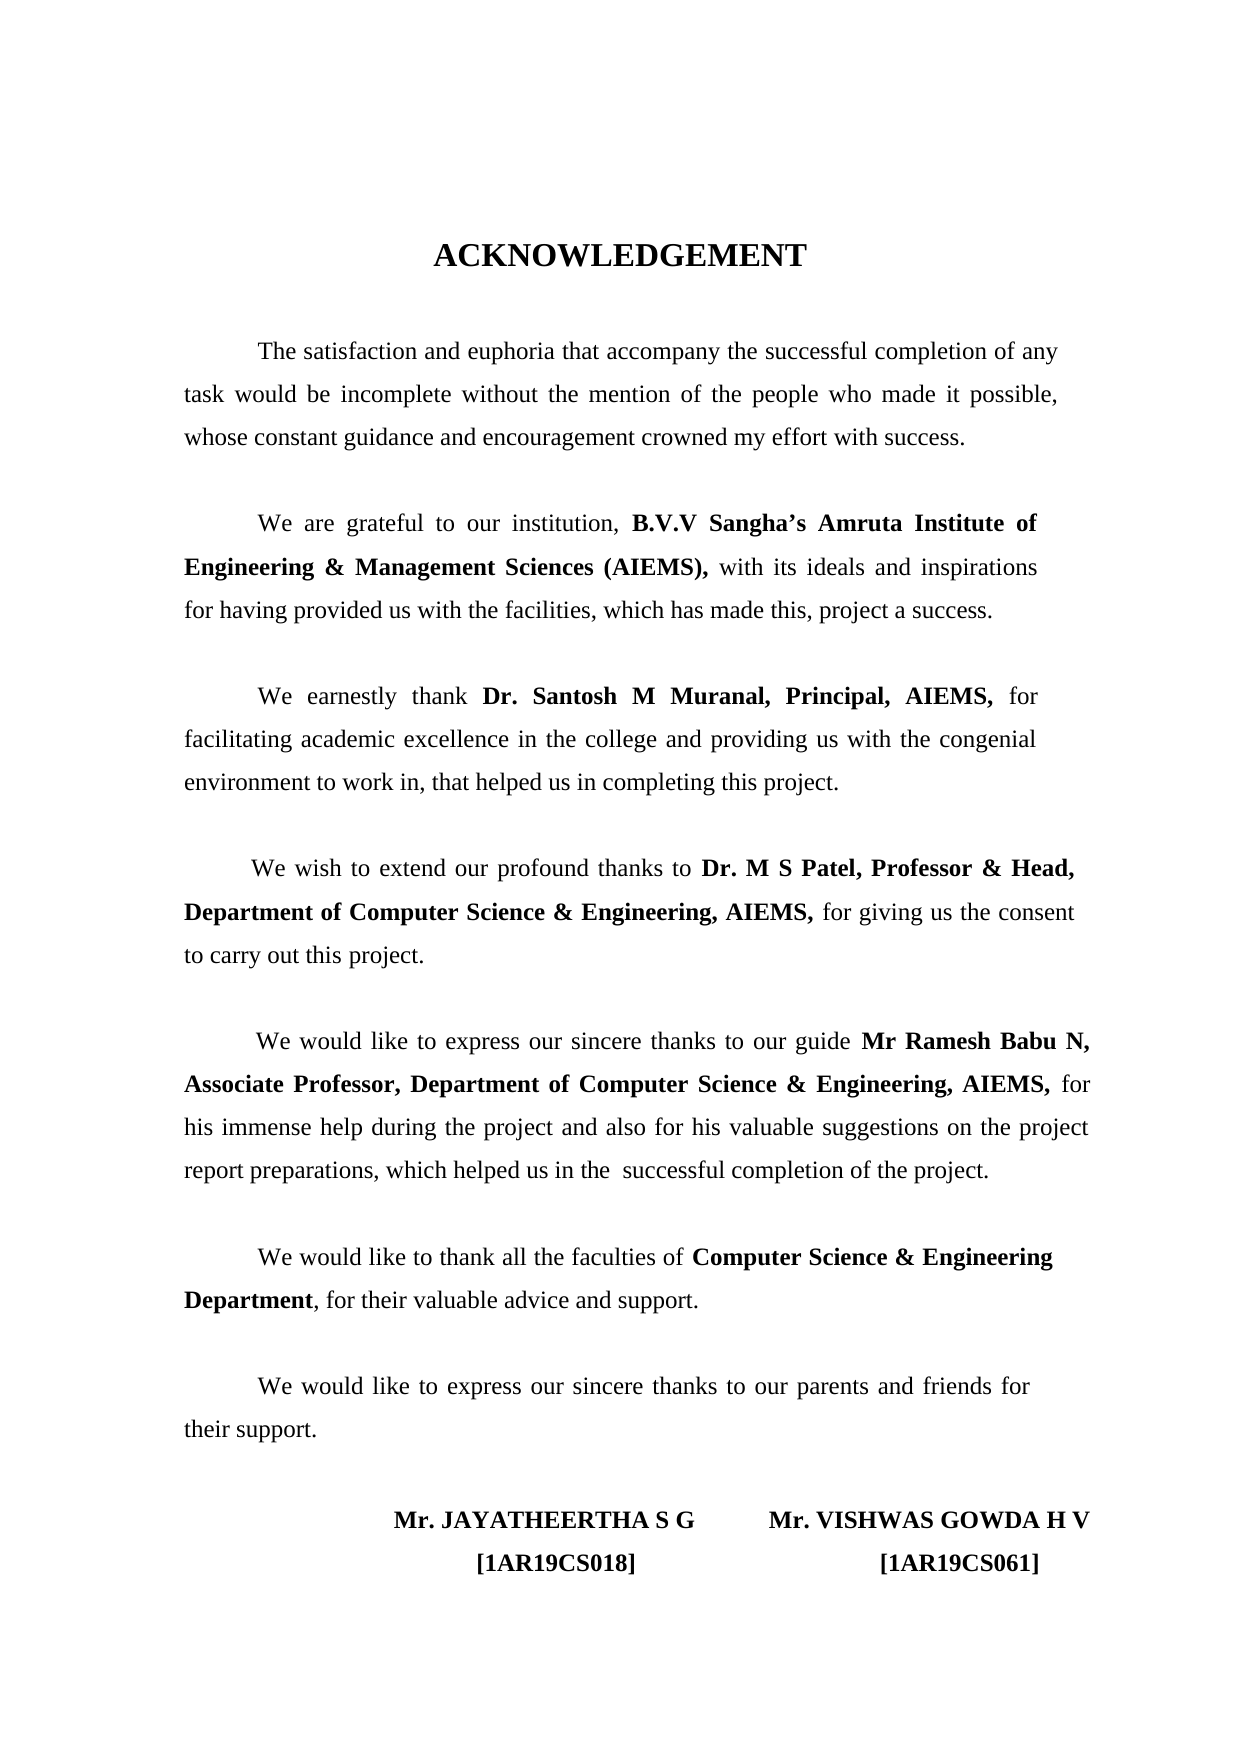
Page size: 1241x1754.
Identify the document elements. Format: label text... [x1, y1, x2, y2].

text Mr. JAYATHEERTHA S G Mr. VISHWAS GOWDA H V [150, 1505, 1090, 1534]
text We wish to extend our profound thanks to Dr. M S Patel, Professor & Head, Department of Computer Science & Engineering, AIEMS, for giving us the consent to carry out this project. [184, 853, 1075, 968]
text We would like to express our sincere thanks to our parents and friends for their support. [184, 1371, 1031, 1443]
text We earnestly thank Dr. Santosh M Muranal, Principal, AIEMS, for facilitating academic excellence in the college and providing us with the congenial environment to work in, that helped us in completing this project. [184, 681, 1038, 796]
text ACKNOWLEDGEMENT [150, 235, 1090, 273]
text The satisfaction and euphoria that accompany the successful completion of any task would be incomplete without the mention of the people who made it possible, whose constant guidance and encouragement crowned my effort with success. [184, 336, 1059, 451]
text We would like to thank all the faculties of Computer Science & Engineering Department, for their valuable advice and support. [184, 1242, 1053, 1313]
text [1AR19CS018] [1AR19CS061] [300, 1548, 1090, 1577]
text We are grateful to our institution, B.V.V Sangha’s Amruta Institute of Engineering & Management Sciences (AIEMS), with its ideals and inspirations for having provided us with the facilities, which has made this, project a success. [184, 508, 1038, 623]
text We would like to express our sincere thanks to our guide Mr Ramesh Babu N, Associate Professor, Department of Computer Science & Engineering, AIEMS, for his immense help during the project and also for his valuable suggestions on the project report preparations, which helped us in the successful completion of the project. [184, 1026, 1090, 1184]
